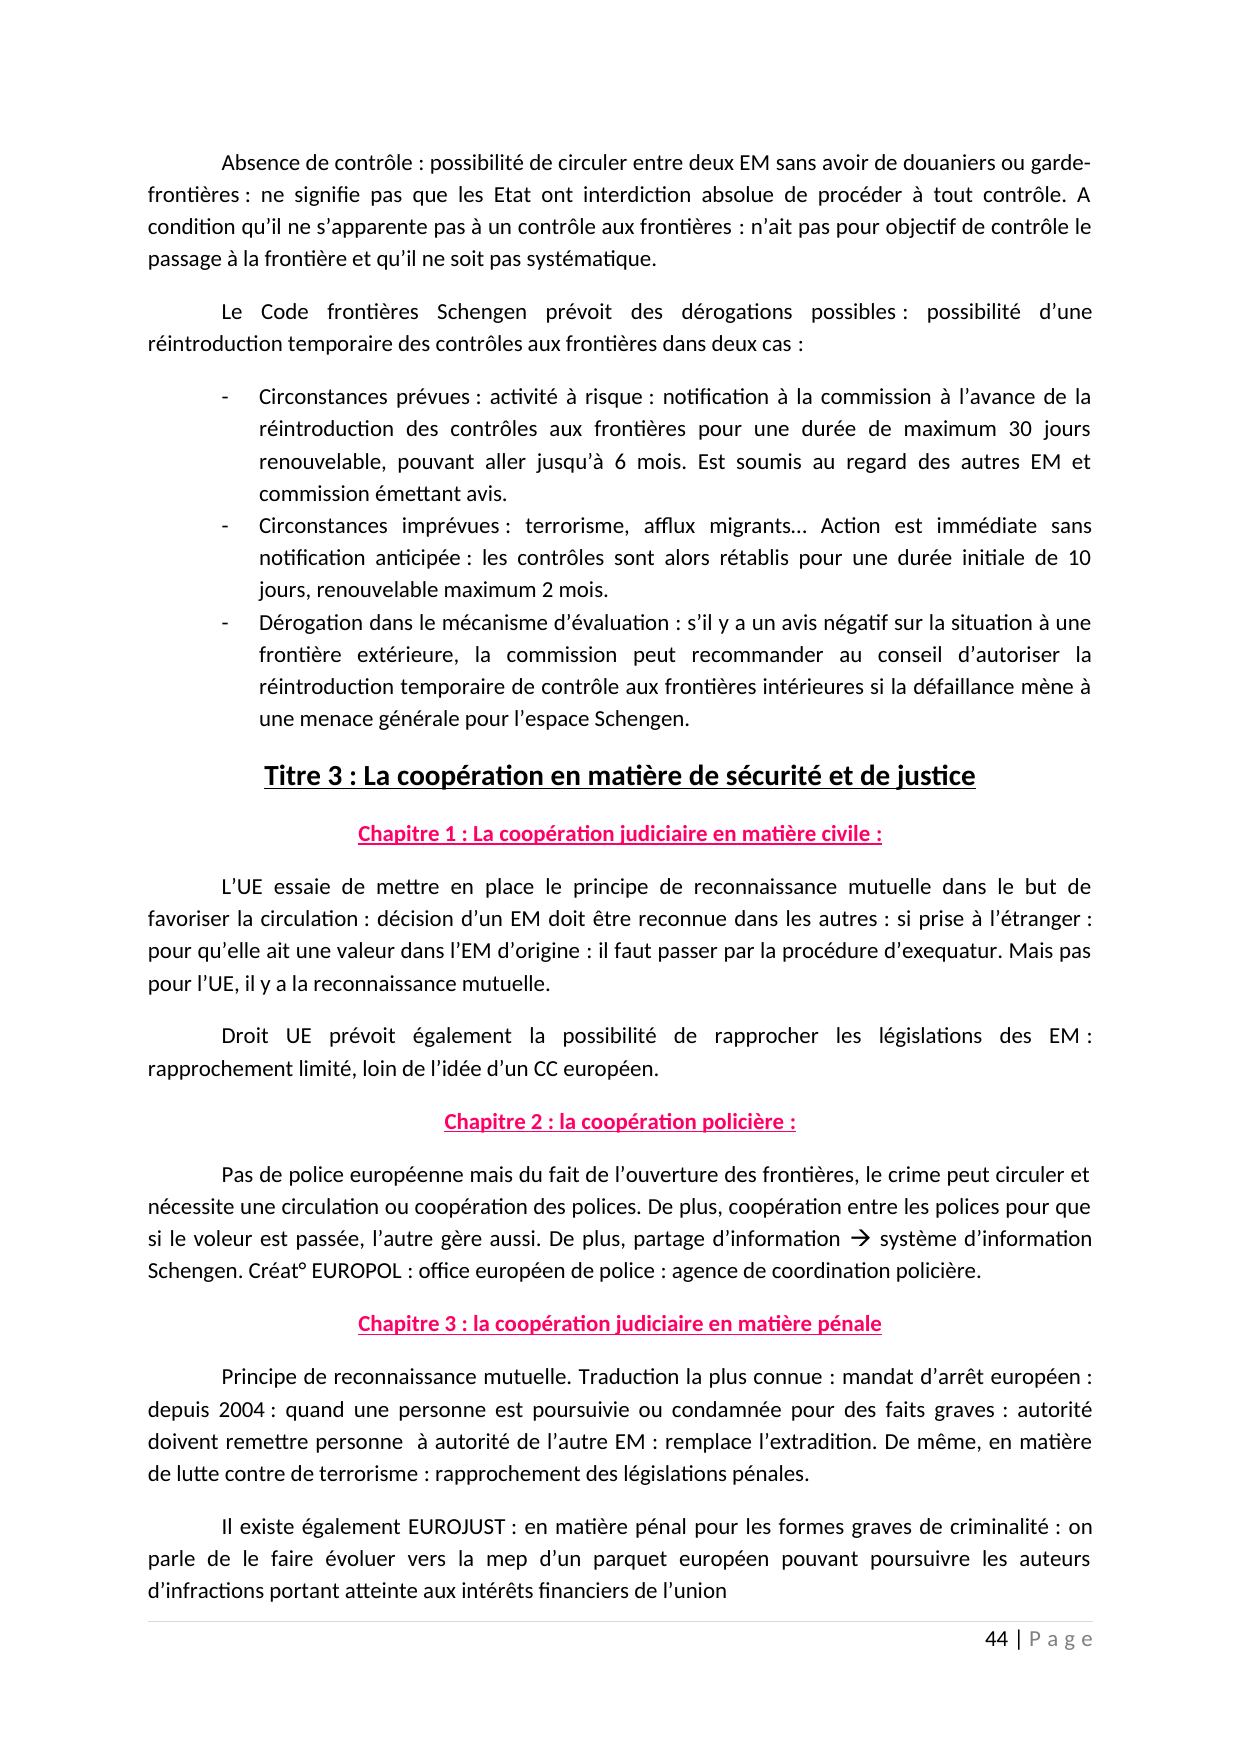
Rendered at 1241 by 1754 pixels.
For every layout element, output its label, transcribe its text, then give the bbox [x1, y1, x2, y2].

text Absence de contrôle : possibilité de circuler entre deux EM sans avoir de douaniers ou garde-frontières : ne signifie pas que les Etat ont interdiction absolue de procéder à tout contrôle. A condition qu’il ne s’apparente pas à un contrôle aux frontières : n’ait pas pour objectif de contrôle le passage à la frontière et qu’il ne soit pas systématique. [148, 148, 1093, 272]
text Chapitre 2 : la coopération policière : [148, 1107, 1093, 1135]
text Droit UE prévoit également la possibilité de rapprocher les législations des EM : rapprochement limité, loin de l’idée d’un CC européen. [148, 1022, 1093, 1082]
text Pas de police européenne mais du fait de l’ouverture des frontières, le crime peut circuler et nécessite une circulation ou coopération des polices. De plus, coopération entre les polices pour que si le voleur est passée, l’autre gère aussi. De plus, partage d’information système d’information Schengen. Créat° EUROPOL : office européen de police : agence de coordination policière. [148, 1160, 1093, 1284]
text Chapitre 1 : La coopération judiciaire en matière civile : [148, 819, 1093, 847]
text Le Code frontières Schengen prévoit des dérogations possibles : possibilité d’une réintroduction temporaire des contrôles aux frontières dans deux cas : [148, 297, 1093, 357]
text L’UE essaie de mettre en place le principe de reconnaissance mutuelle dans le but de favoriser la circulation : décision d’un EM doit être reconnue dans les autres : si prise à l’étranger : pour qu’elle ait une valeur dans l’EM d’origine : il faut passer par la procédure d’exequatur. Mais pas pour l’UE, il y a la reconnaissance mutuelle. [148, 872, 1093, 997]
list Circonstances imprévues : terrorisme, afflux migrants… Action est immédiate sans notification anticipée : les contrôles sont alors rétablis pour une durée initiale de 10 jours, renouvelable maximum 2 mois. [221, 511, 1093, 603]
text Chapitre 3 : la coopération judiciaire en matière pénale [148, 1309, 1093, 1337]
text Il existe également EUROJUST : en matière pénal pour les formes graves de criminalité : on parle de le faire évoluer vers la mep d’un parquet européen pouvant poursuivre les auteurs d’infractions portant atteinte aux intérêts financiers de l’union [148, 1512, 1093, 1604]
list Circonstances prévues : activité à risque : notification à la commission à l’avance de la réintroduction des contrôles aux frontières pour une durée de maximum 30 jours renouvelable, pouvant aller jusqu’à 6 mois. Est soumis au regard des autres EM et commission émettant avis. [221, 382, 1093, 507]
text Principe de reconnaissance mutuelle. Traduction la plus connue : mandat d’arrêt européen : depuis 2004 : quand une personne est poursuivie ou condamnée pour des faits graves : autorité doivent remettre personne à autorité de l’autre EM : remplace l’extradition. De même, en matière de lutte contre de terrorisme : rapprochement des législations pénales. [148, 1362, 1093, 1487]
text Titre 3 : La coopération en matière de sécurité et de justice [148, 757, 1093, 793]
list Dérogation dans le mécanisme d’évaluation : s’il y a un avis négatif sur la situation à une frontière extérieure, la commission peut recommander au conseil d’autoriser la réintroduction temporaire de contrôle aux frontières intérieures si la défaillance mène à une menace générale pour l’espace Schengen. [221, 608, 1093, 732]
